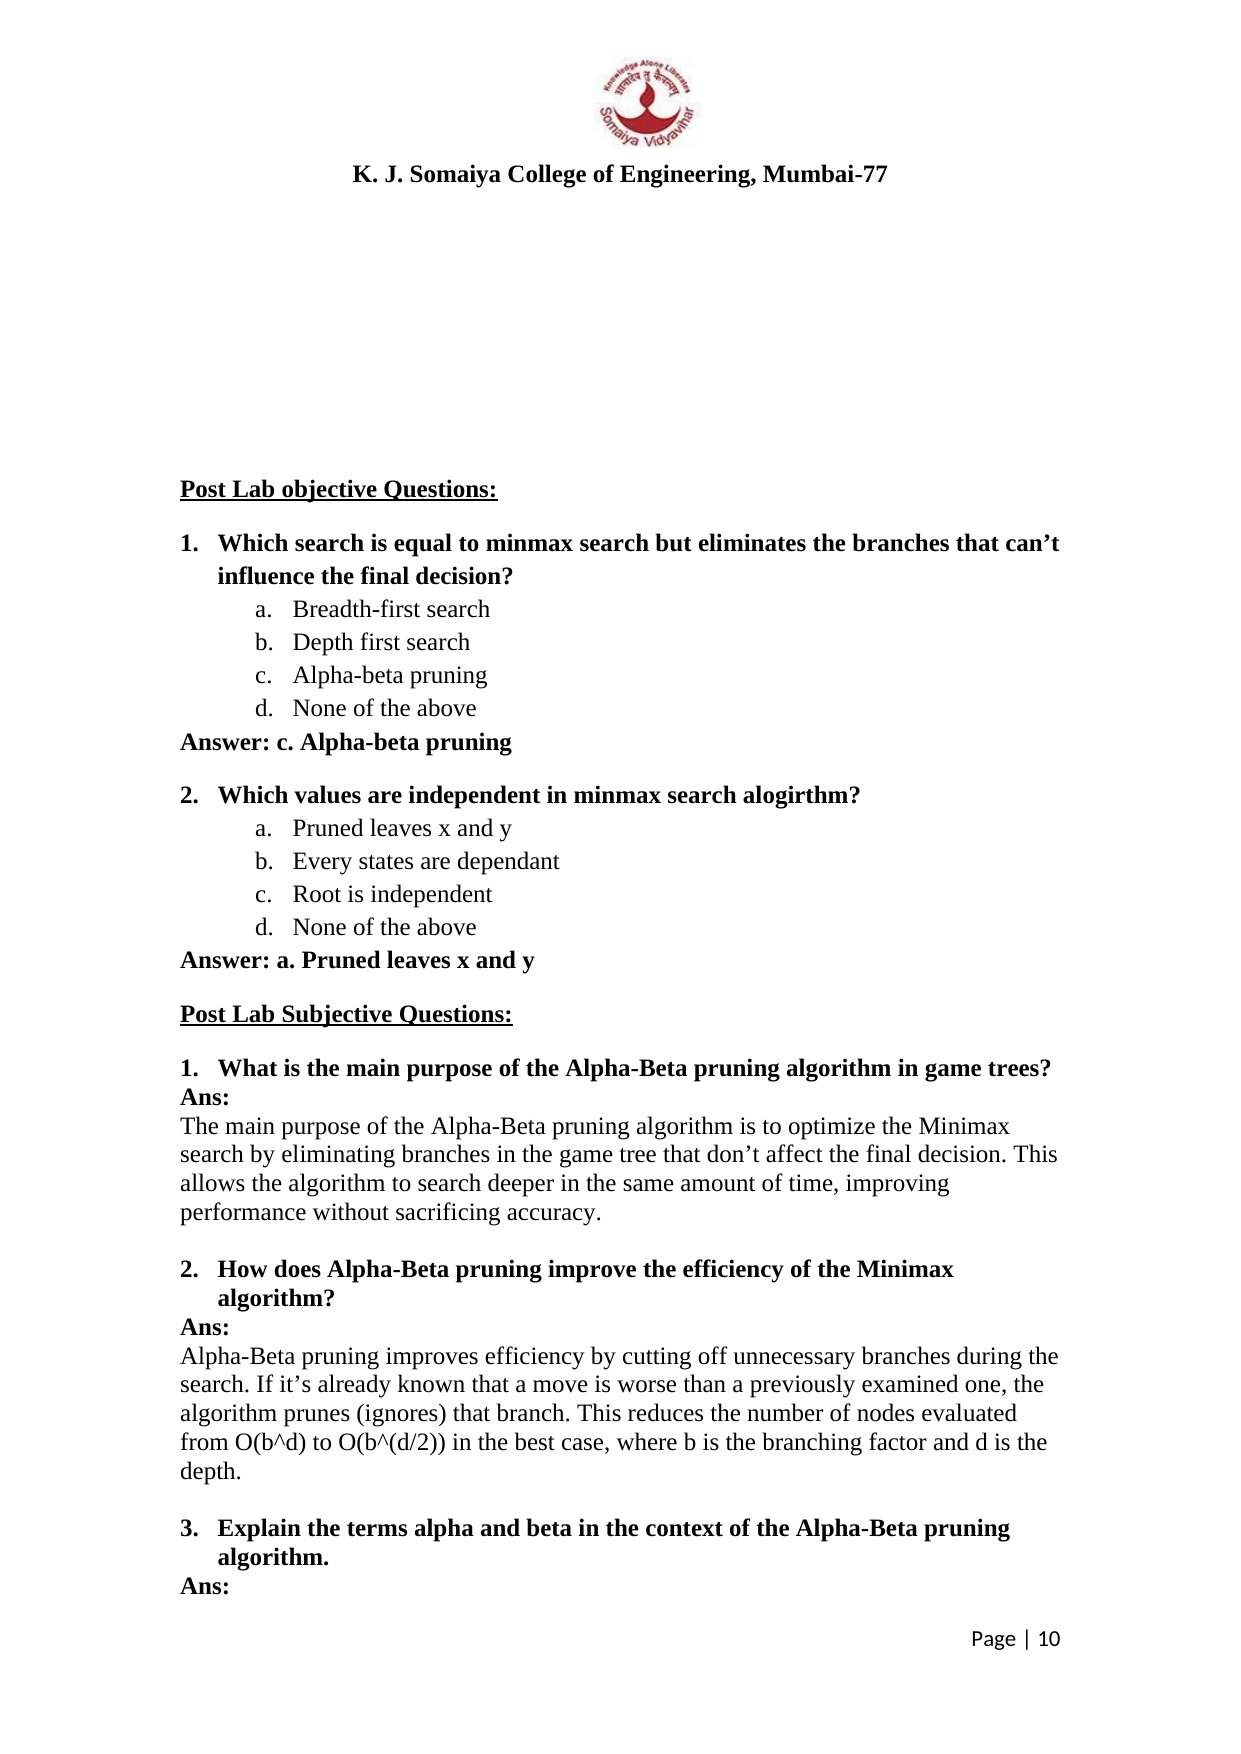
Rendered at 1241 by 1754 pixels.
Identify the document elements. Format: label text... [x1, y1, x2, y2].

list Alpha-beta pruning [255, 661, 1060, 689]
text Ans: [180, 1082, 1060, 1111]
text Alpha-Beta pruning improves efficiency by cutting off unnecessary branches during the search. If it’s already known that a move is worse than a previously examined one, the algorithm prunes (ignores) that branch. This reduces the number of nodes evaluated from O(b^d) to O(b^(d/2)) in the best case, where b is the branching factor and d is the depth. [180, 1341, 1060, 1484]
list Pruned leaves x and y [255, 813, 1060, 842]
text Answer: a. Pruned leaves x and y [180, 946, 1060, 974]
list Root is independent [255, 879, 1060, 908]
list Explain the terms alpha and beta in the context of the Alpha-Beta pruning algorithm. [180, 1513, 1060, 1571]
list None of the above [255, 912, 1060, 941]
list Which search is equal to minmax search but eliminates the branches that can’t influence the final decision? [180, 528, 1060, 590]
list What is the main purpose of the Alpha-Beta pruning algorithm in game trees? [180, 1053, 1060, 1082]
list None of the above [255, 693, 1060, 722]
list How does Alpha-Beta pruning improve the efficiency of the Minimax algorithm? [180, 1254, 1060, 1312]
list Breadth-first search [255, 594, 1060, 623]
text The main purpose of the Alpha-Beta pruning algorithm is to optimize the Minimax search by eliminating branches in the game tree that don’t affect the final decision. This allows the algorithm to search deeper in the same amount of time, improving performance without sacrificing accuracy. [180, 1111, 1060, 1226]
list Every states are dependant [255, 846, 1060, 875]
text Ans: [180, 1571, 1060, 1599]
text Post Lab Subjective Questions: [180, 999, 1060, 1028]
text Answer: c. Alpha-beta pruning [180, 727, 1060, 755]
text Ans: [180, 1312, 1060, 1341]
picture [593, 57, 703, 150]
list Which values are independent in minmax search alogirthm? [180, 780, 1060, 809]
list Depth first search [255, 627, 1060, 656]
text Post Lab objective Questions: [180, 474, 1060, 503]
